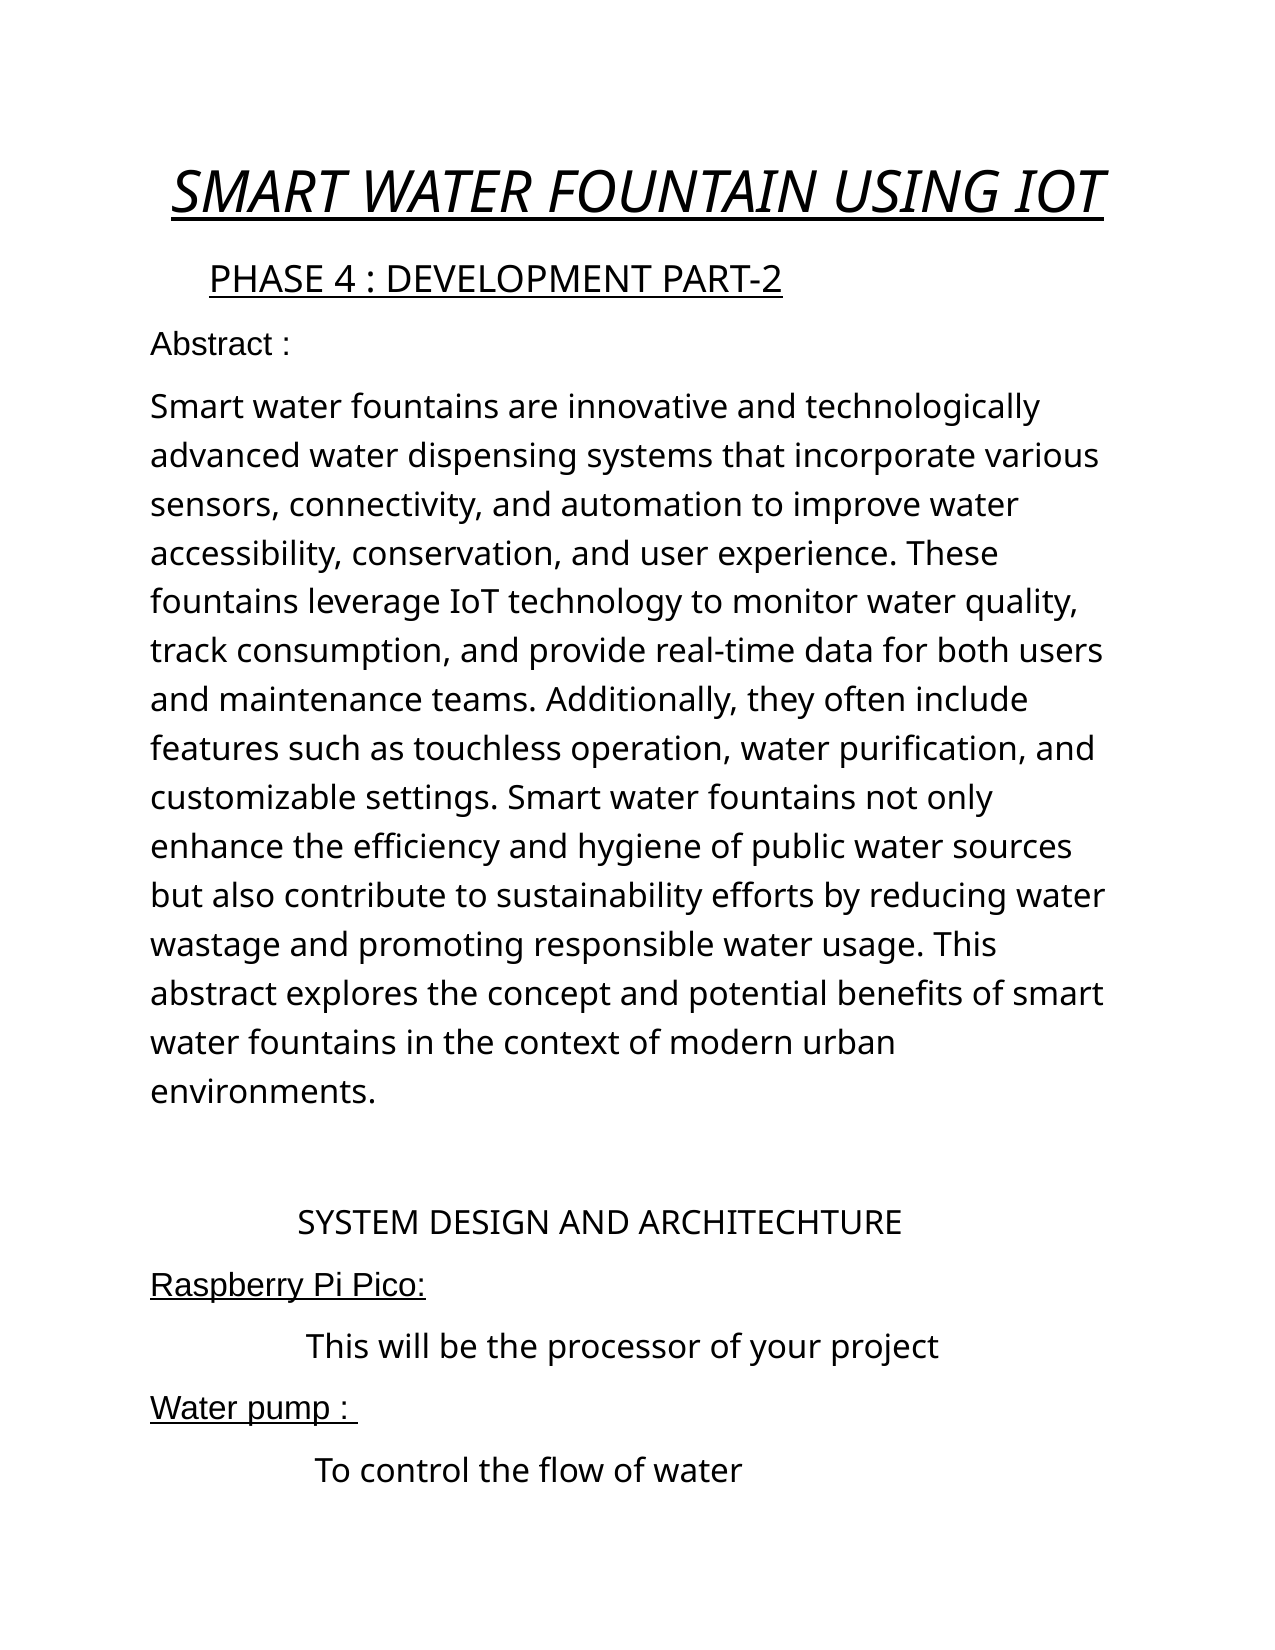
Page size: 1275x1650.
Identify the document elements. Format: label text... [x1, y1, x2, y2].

text Water pump : [150, 1388, 1125, 1427]
text Raspberry Pi Pico: [150, 1265, 1125, 1303]
text This will be the processor of your project [150, 1323, 1125, 1368]
text Abstract : [150, 324, 1125, 363]
text To control the flow of water [150, 1447, 1125, 1492]
text PHASE 4 : DEVELOPMENT PART-2 [150, 252, 1125, 303]
text SMART WATER FOUNTAIN USING IOT [150, 150, 1125, 229]
text SYSTEM DESIGN AND ARCHITECHTURE [150, 1199, 1125, 1244]
text Smart water fountains are innovative and technologically advanced water dispensing systems that incorporate various sensors, connectivity, and automation to improve water accessibility, conservation, and user experience. These fountains leverage IoT technology to monitor water quality, track consumption, and provide real-time data for both users and maintenance teams. Additionally, they often include features such as touchless operation, water purification, and customizable settings. Smart water fountains not only enhance the efficiency and hygiene of public water sources but also contribute to sustainability efforts by reducing water wastage and promoting responsible water usage. This abstract explores the concept and potential benefits of smart water fountains in the context of modern urban environments. [150, 382, 1125, 1113]
